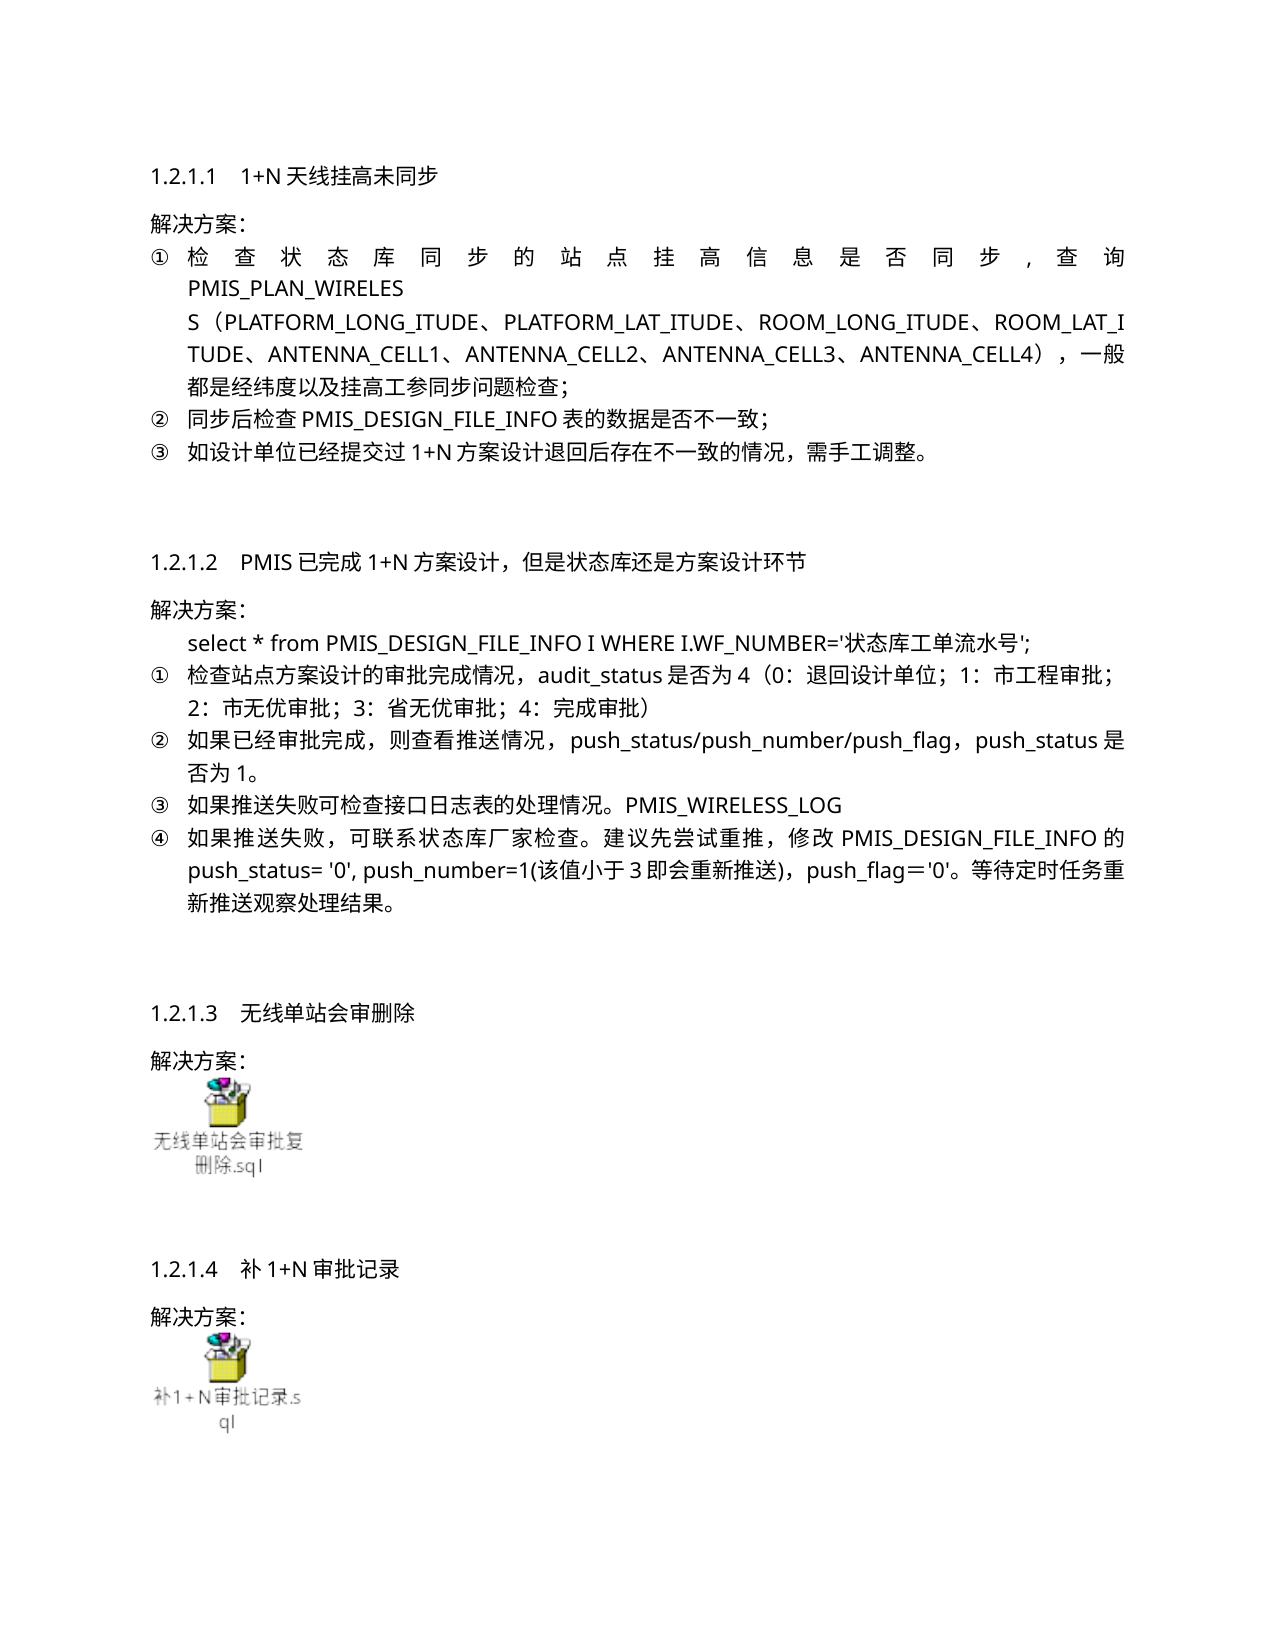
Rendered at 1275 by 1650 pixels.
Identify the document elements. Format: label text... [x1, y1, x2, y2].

text 解决方案： [150, 1044, 1125, 1076]
list 同步后检查PMIS_DESIGN_FILE_INFO表的数据是否不一致； [150, 402, 1125, 434]
list 如果推送失败，可联系状态库厂家检查。建议先尝试重推，修改PMIS_DESIGN_FILE_INFO的push_status= '0', push_number=1(该值小于3即会重新推送)，push_flag＝'0'。等待定时任务重新推送观察处理结果。 [150, 820, 1125, 918]
list select * from PMIS_DESIGN_FILE_INFO I WHERE I.WF_NUMBER='状态库工单流水号'; [187, 625, 1125, 658]
subtitle 1+N天线挂高未同步 [150, 159, 1125, 191]
list 检查状态库同步的站点挂高信息是否同步,查询PMIS_PLAN_WIRELESS（PLATFORM_LONG_ITUDE、PLATFORM_LAT_ITUDE、ROOM_LONG_ITUDE、ROOM_LAT_ITUDE、ANTENNA_CELL1、ANTENNA_CELL2、ANTENNA_CELL3、ANTENNA_CELL4），一般都是经纬度以及挂高工参同步问题检查； [150, 239, 1125, 402]
list 如果已经审批完成，则查看推送情况，push_status/push_number/push_flag，push_status是否为1。 [150, 723, 1125, 788]
text 解决方案： [150, 207, 1125, 239]
list 检查站点方案设计的审批完成情况，audit_status是否为4（0：退回设计单位；1：市工程审批；2：市无优审批；3：省无优审批；4：完成审批） [150, 658, 1125, 723]
text 解决方案： [150, 593, 1125, 625]
subtitle 补1+N审批记录 [150, 1251, 1125, 1284]
list 如设计单位已经提交过1+N方案设计退回后存在不一致的情况，需手工调整。 [150, 434, 1125, 467]
subtitle PMIS已完成1+N方案设计，但是状态库还是方案设计环节 [150, 544, 1125, 577]
list 如果推送失败可检查接口日志表的处理情况。PMIS_WIRELESS_LOG [150, 788, 1125, 820]
text 解决方案： [150, 1299, 1125, 1332]
subtitle 无线单站会审删除 [150, 995, 1125, 1028]
